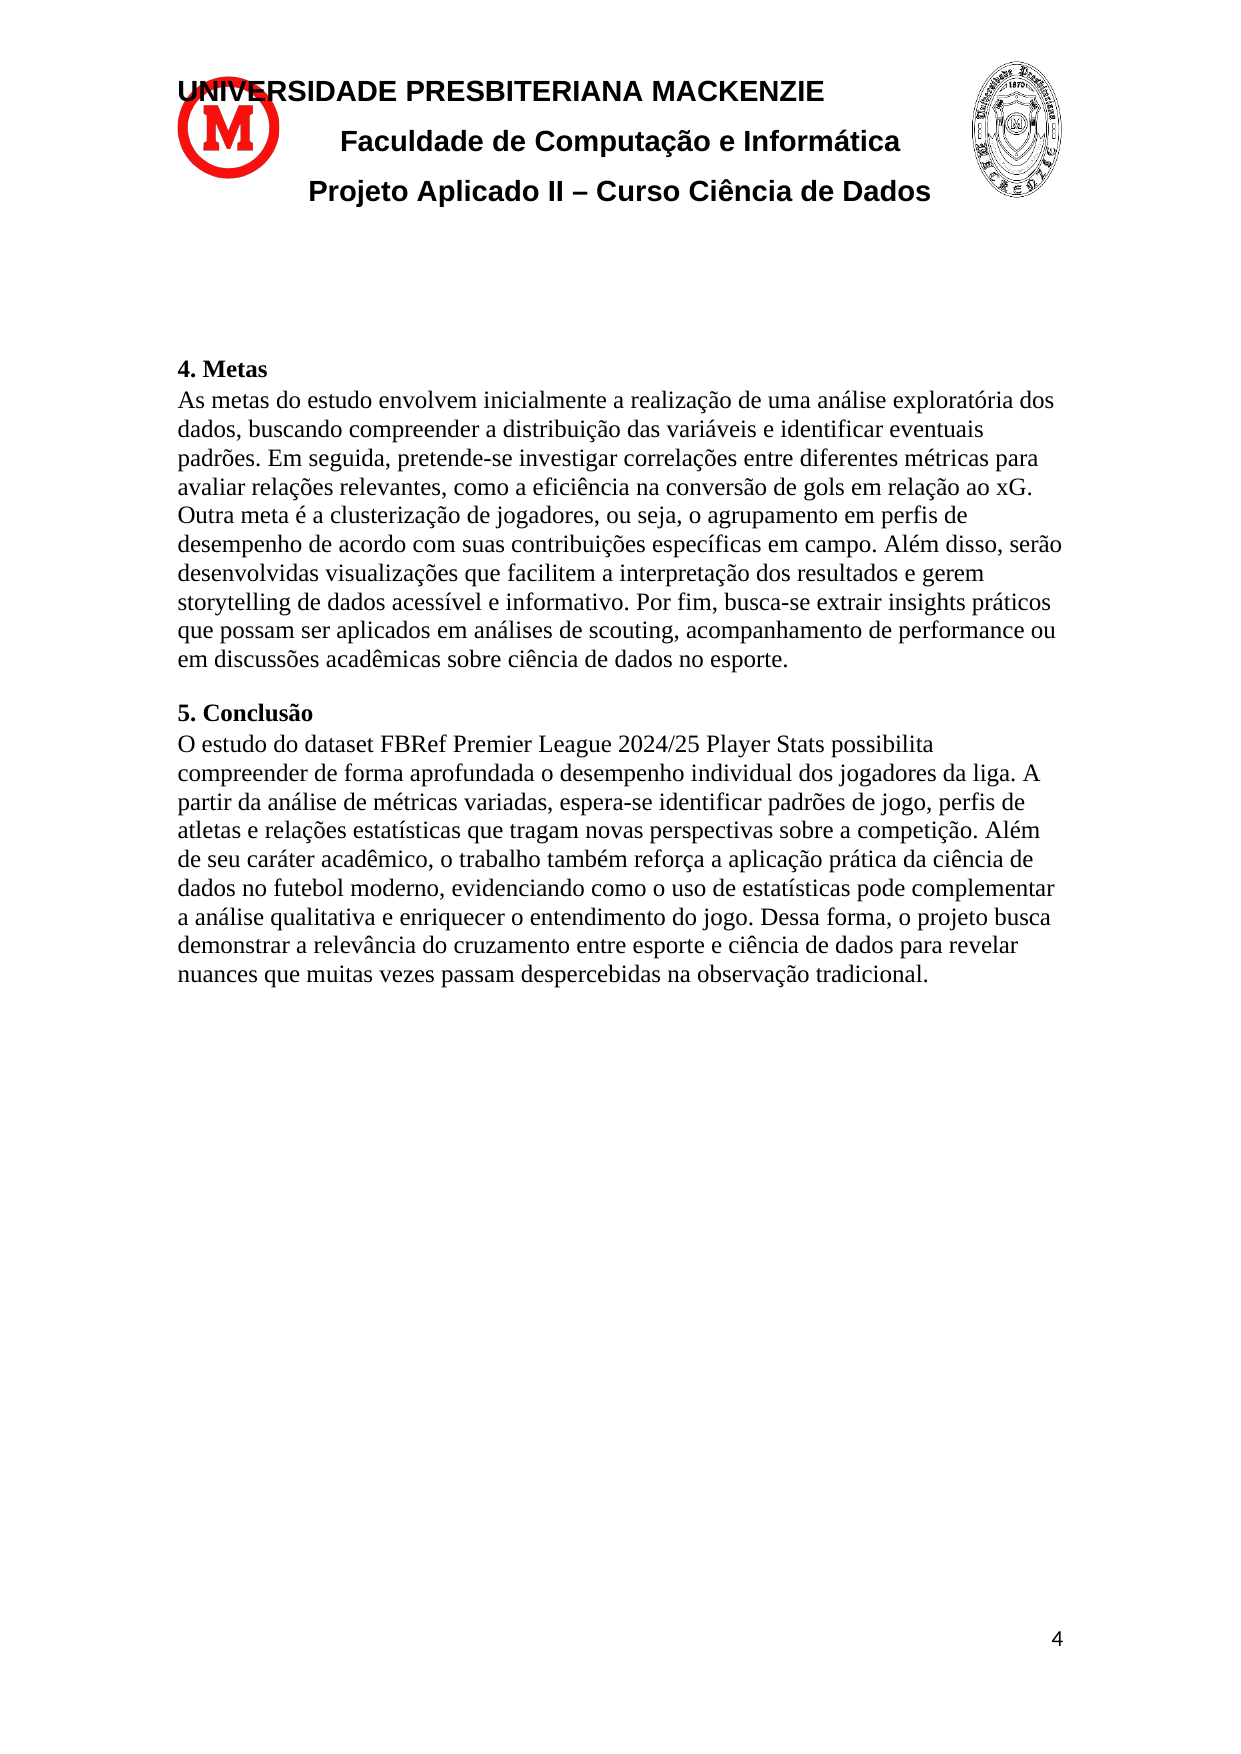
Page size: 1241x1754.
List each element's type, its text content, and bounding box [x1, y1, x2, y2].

picture [177, 76, 280, 179]
subtitle 4. Metas [177, 354, 1063, 383]
text O estudo do dataset FBRef Premier League 2024/25 Player Stats possibilita compreender de forma aprofundada o desempenho individual dos jogadores da liga. A partir da análise de métricas variadas, espera-se identificar padrões de jogo, perfis de atletas e relações estatísticas que tragam novas perspectivas sobre a competição. Além de seu caráter acadêmico, o trabalho também reforça a aplicação prática da ciência de dados no futebol moderno, evidenciando como o uso de estatísticas pode complementar a análise qualitativa e enriquecer o entendimento do jogo. Dessa forma, o projeto busca demonstrar a relevância do cruzamento entre esporte e ciência de dados para revelar nuances que muitas vezes passam despercebidas na observação tradicional. [177, 729, 1063, 988]
text As metas do estudo envolvem inicialmente a realização de uma análise exploratória dos dados, buscando compreender a distribuição das variáveis e identificar eventuais padrões. Em seguida, pretende-se investigar correlações entre diferentes métricas para avaliar relações relevantes, como a eficiência na conversão de gols em relação ao xG. Outra meta é a clusterização de jogadores, ou seja, o agrupamento em perfis de desempenho de acordo com suas contribuições específicas em campo. Além disso, serão desenvolvidas visualizações que facilitem a interpretação dos resultados e gerem storytelling de dados acessível e informativo. Por fim, busca-se extrair insights práticos que possam ser aplicados em análises de scouting, acompanhamento de performance ou em discussões acadêmicas sobre ciência de dados no esporte. [177, 386, 1063, 673]
picture [272, 84, 280, 90]
subtitle 5. Conclusão [177, 698, 1063, 727]
picture [970, 60, 1063, 199]
